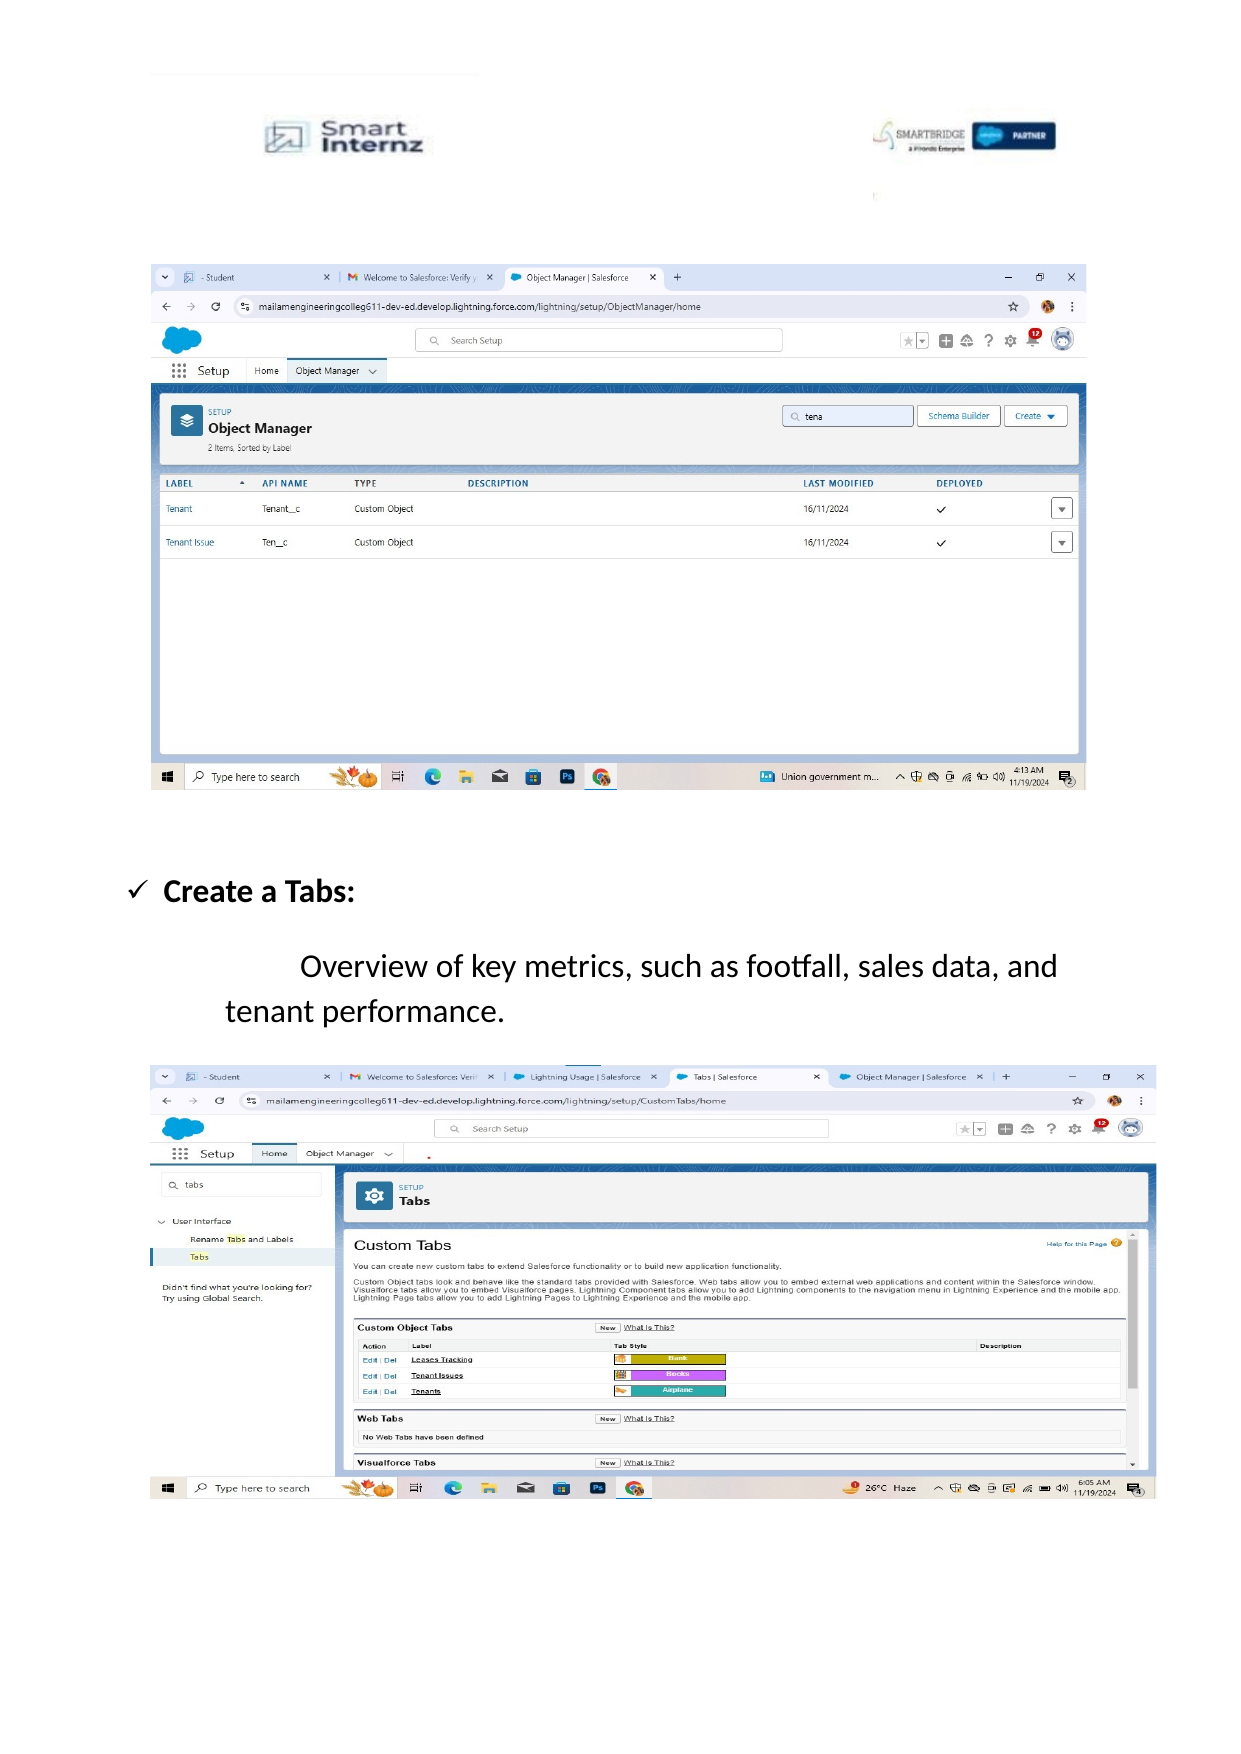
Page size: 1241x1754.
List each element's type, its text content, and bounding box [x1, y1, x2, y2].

picture [150, 1065, 1157, 1499]
list Create a Tabs: [126, 870, 1169, 911]
picture [150, 73, 480, 235]
picture [873, 90, 1086, 235]
picture [151, 264, 1087, 790]
text Overview of key metrics, such as footfall, sales data, and tenant performance. [225, 946, 1086, 1031]
